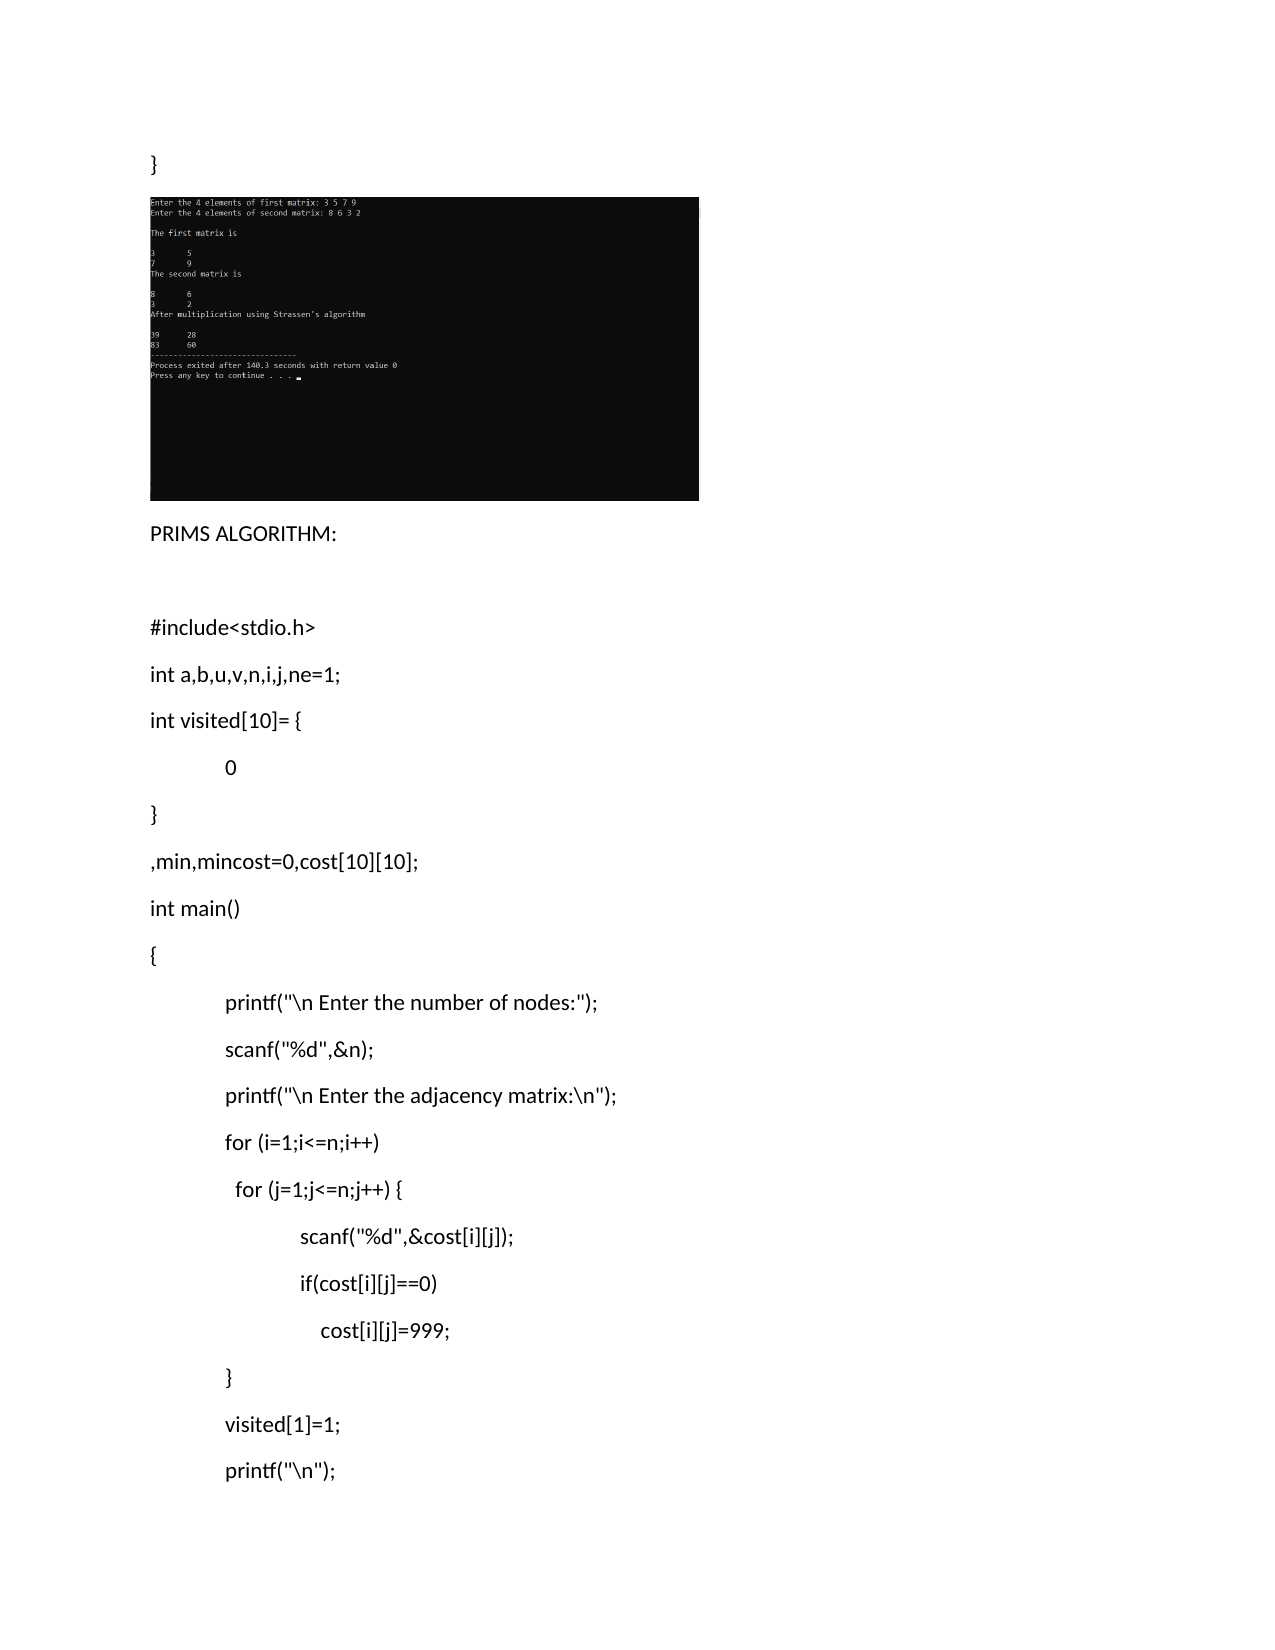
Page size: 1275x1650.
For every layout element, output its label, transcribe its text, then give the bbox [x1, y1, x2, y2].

text if(cost[i][j]==0) [150, 1269, 1125, 1297]
text #include<stdio.h> [150, 613, 1125, 641]
text scanf("%d",&n); [150, 1035, 1125, 1063]
text visited[1]=1; [150, 1410, 1125, 1438]
text } [150, 150, 1125, 178]
picture [150, 196, 701, 501]
text int visited[10]= { [150, 707, 1125, 735]
text int main() [150, 894, 1125, 922]
text } [150, 800, 1125, 828]
text scanf("%d",&cost[i][j]); [150, 1222, 1125, 1250]
text for (i=1;i<=n;i++) [150, 1128, 1125, 1157]
text printf("\n Enter the number of nodes:"); [150, 988, 1125, 1016]
text printf("\n"); [150, 1457, 1125, 1485]
text for (j=1;j<=n;j++) { [150, 1175, 1125, 1203]
text printf("\n Enter the adjacency matrix:\n"); [150, 1082, 1125, 1110]
text { [150, 941, 1125, 969]
text PRIMS ALGORITHM: [150, 519, 1125, 547]
text 0 [150, 753, 1125, 782]
text } [150, 1363, 1125, 1391]
text int a,b,u,v,n,i,j,ne=1; [150, 660, 1125, 688]
text ,min,mincost=0,cost[10][10]; [150, 847, 1125, 875]
text cost[i][j]=999; [150, 1316, 1125, 1344]
